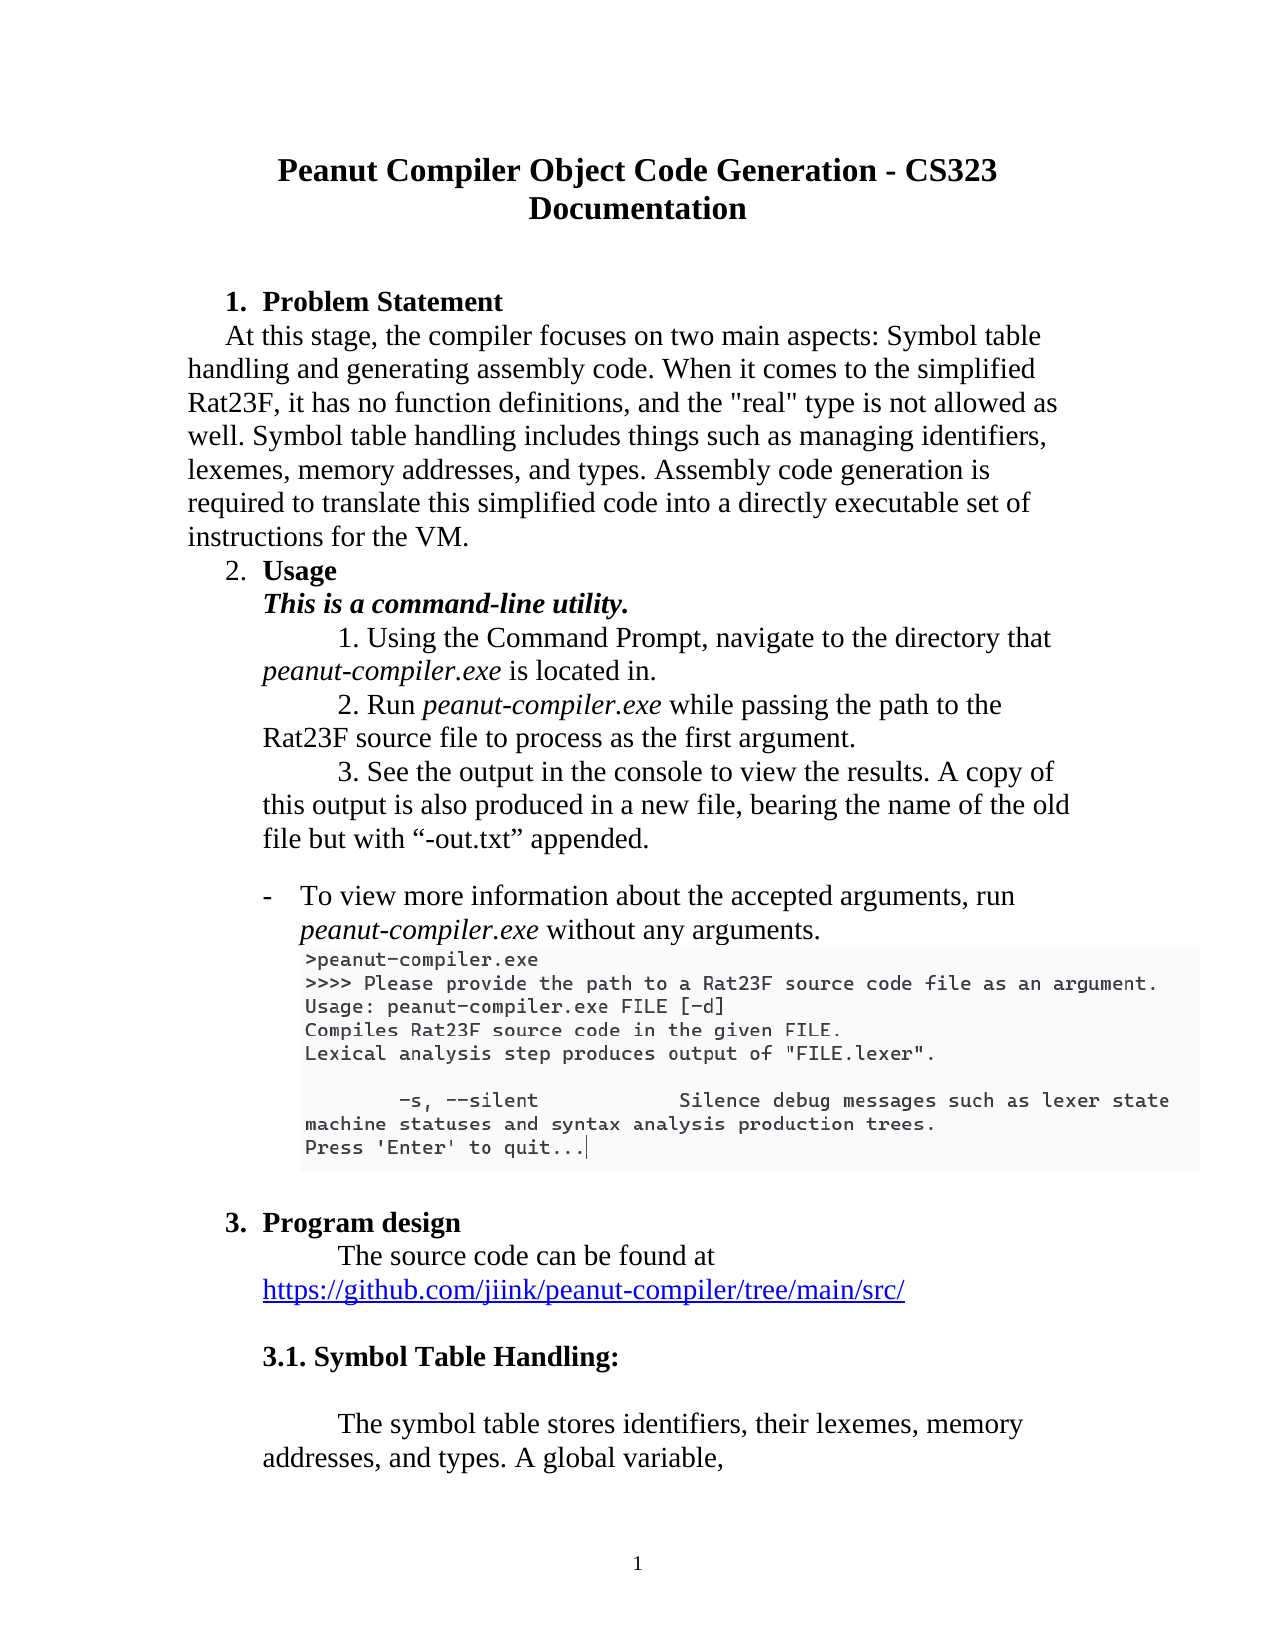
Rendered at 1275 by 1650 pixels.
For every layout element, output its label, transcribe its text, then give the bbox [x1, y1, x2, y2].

text 2. Run peanut-compiler.exe while passing the path to the Rat23F source file to process as the first argument. [262, 687, 1087, 754]
text 3.1. Symbol Table Handling: [187, 1339, 1087, 1373]
text This is a command-line utility. [262, 586, 1087, 620]
text At this stage, the compiler focuses on two main aspects: Symbol table handling and generating assembly code. When it comes to the simplified Rat23F, it has no function definitions, and the "real" type is not allowed as well. Symbol table handling includes things such as managing identifiers, lexemes, memory addresses, and types. Assembly code generation is required to translate this simplified code into a directly executable set of instructions for the VM. [187, 318, 1087, 553]
list Usage [225, 553, 1087, 586]
list Problem Statement [225, 284, 1087, 318]
text Peanut Compiler Object Code Generation - CS323 Documentation [187, 150, 1087, 227]
list Program design [225, 1205, 1087, 1238]
text The source code can be found at https://github.com/jiink/peanut-compiler/tree/main/src/ [262, 1238, 1087, 1306]
text 3. See the output in the console to view the results. A copy of this output is also produced in a new file, bearing the name of the old file but with “-out.txt” appended. [262, 754, 1087, 854]
picture [300, 945, 1200, 1172]
list To view more information about the accepted arguments, run peanut-compiler.exe without any arguments. [262, 878, 1087, 946]
text 1. Using the Command Prompt, navigate to the directory that peanut-compiler.exe is located in. [262, 620, 1087, 687]
